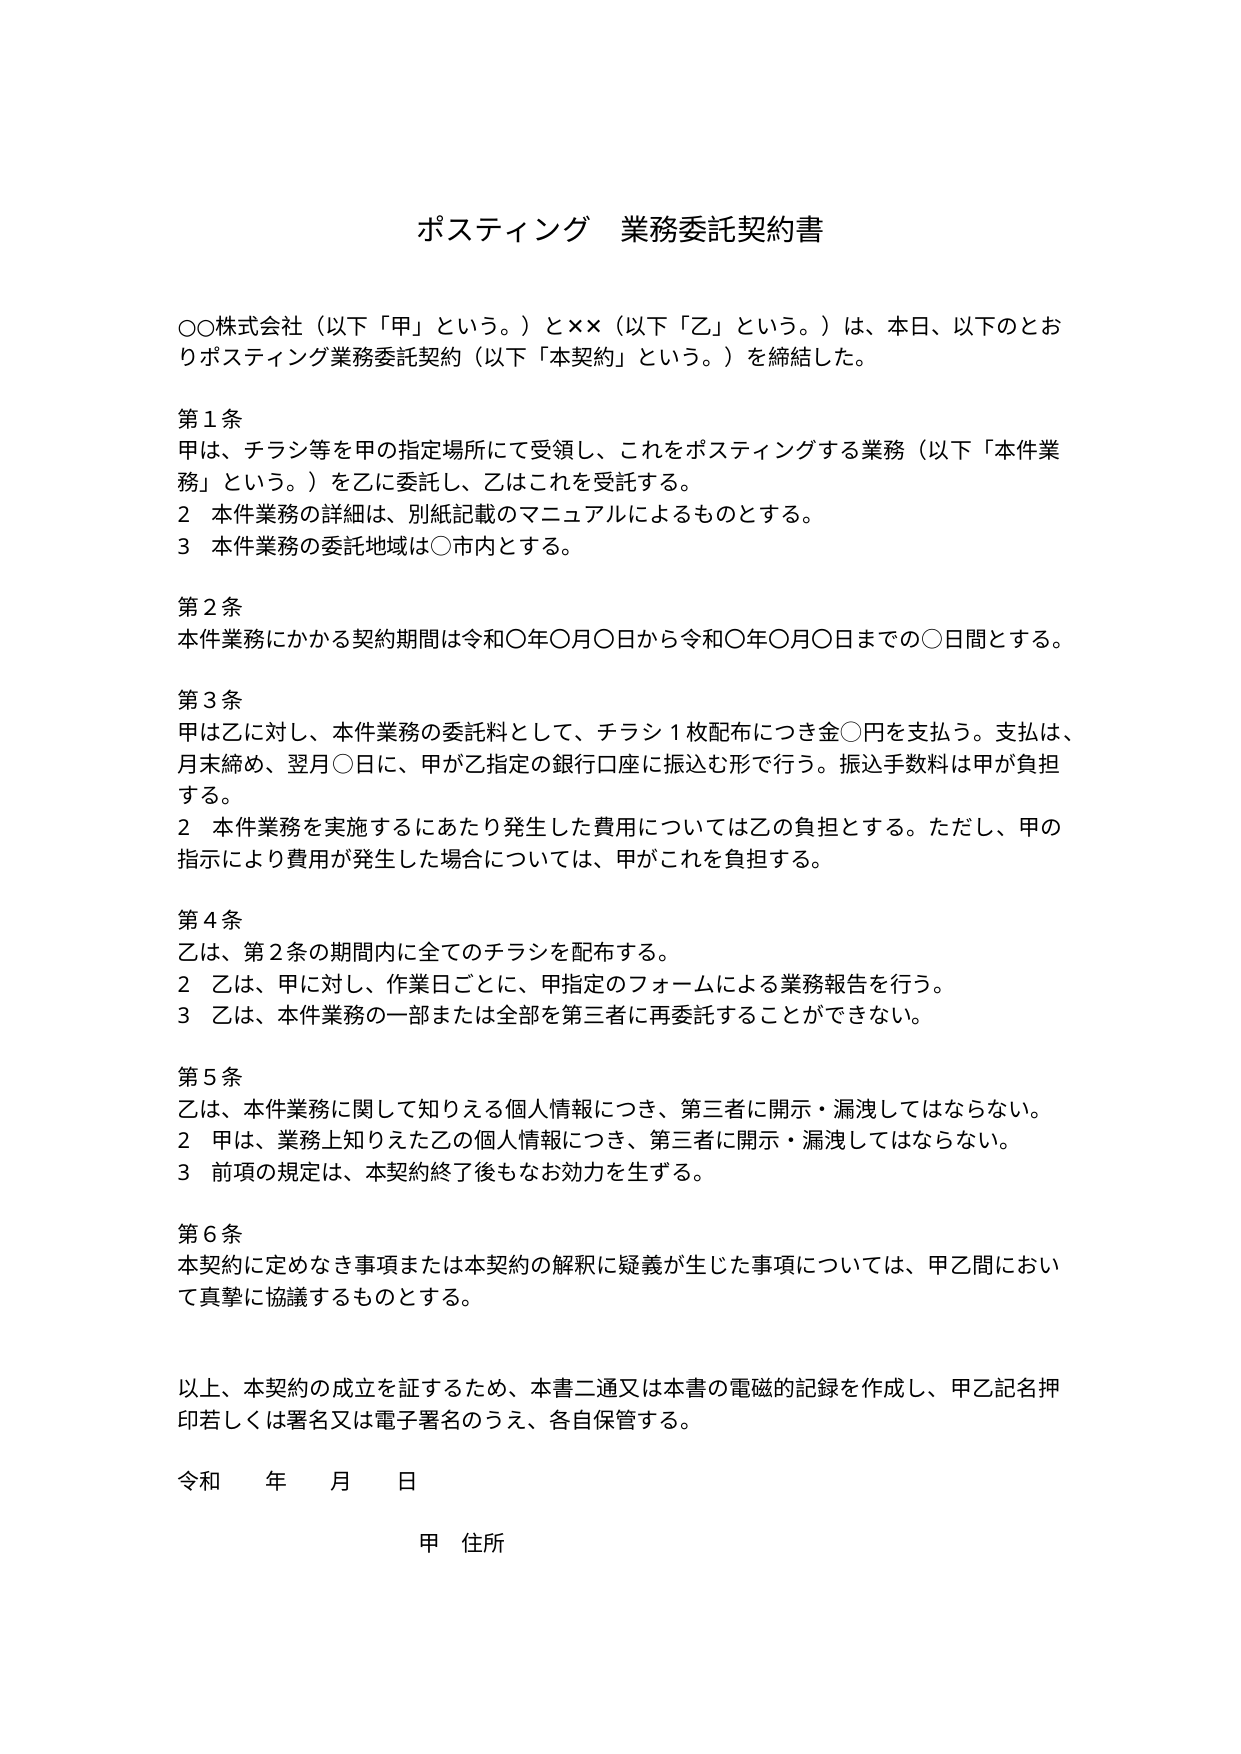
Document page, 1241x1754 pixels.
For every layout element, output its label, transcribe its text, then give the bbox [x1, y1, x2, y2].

text 甲は乙に対し、本件業務の委託料として、チラシ1枚配布につき金◯円を支払う。支払は、月末締め、翌月○日に、甲が乙指定の銀行口座に振込む形で行う。振込手数料は甲が負担する。 [177, 715, 1063, 810]
text 甲は、チラシ等を甲の指定場所にて受領し、これをポスティングする業務（以下「本件業務」という。）を乙に委託し、乙はこれを受託する。 [177, 433, 1063, 497]
text 2 乙は、甲に対し、作業日ごとに、甲指定のフォームによる業務報告を行う。 [177, 967, 1063, 998]
text 甲 住所 [177, 1526, 1063, 1557]
text 3 本件業務の委託地域は○市内とする。 [177, 529, 1063, 560]
text 第１条 [177, 402, 1063, 433]
text 乙は、本件業務に関して知りえる個人情報につき、第三者に開示・漏洩してはならない。 [177, 1092, 1063, 1123]
text 本契約に定めなき事項または本契約の解釈に疑義が生じた事項については、甲乙間において真摯に協議するものとする。 [177, 1248, 1063, 1312]
text 第２条 [177, 590, 1063, 622]
text 2 本件業務の詳細は、別紙記載のマニュアルによるものとする。 [177, 497, 1063, 529]
text 令和 年 月 日 [177, 1464, 1063, 1496]
text 2 本件業務を実施するにあたり発生した費用については乙の負担とする。ただし、甲の指示により費用が発生した場合については、甲がこれを負担する。 [177, 810, 1063, 873]
text ○○株式会社（以下「甲」という。）と✕✕（以下「乙」という。）は、本日、以下のとおりポスティング業務委託契約（以下「本契約」という。）を締結した。 [177, 309, 1063, 372]
text 3 前項の規定は、本契約終了後もなお効力を生ずる。 [177, 1155, 1063, 1187]
text 乙は、第２条の期間内に全てのチラシを配布する。 [177, 935, 1063, 967]
text 本件業務にかかる契約期間は令和〇年〇月〇日から令和〇年〇月〇日までの○日間とする。 [177, 622, 1063, 653]
text ポスティング 業務委託契約書 [177, 207, 1063, 249]
text 第６条 [177, 1217, 1063, 1248]
text 以上、本契約の成立を証するため、本書二通又は本書の電磁的記録を作成し、甲乙記名押印若しくは署名又は電子署名のうえ、各自保管する。 [177, 1371, 1063, 1434]
text 第４条 [177, 903, 1063, 935]
text 3 乙は、本件業務の一部または全部を第三者に再委託することができない。 [177, 998, 1063, 1030]
text 2 甲は、業務上知りえた乙の個人情報につき、第三者に開示・漏洩してはならない。 [177, 1123, 1063, 1155]
text 第３条 [177, 683, 1063, 715]
text 第５条 [177, 1060, 1063, 1092]
